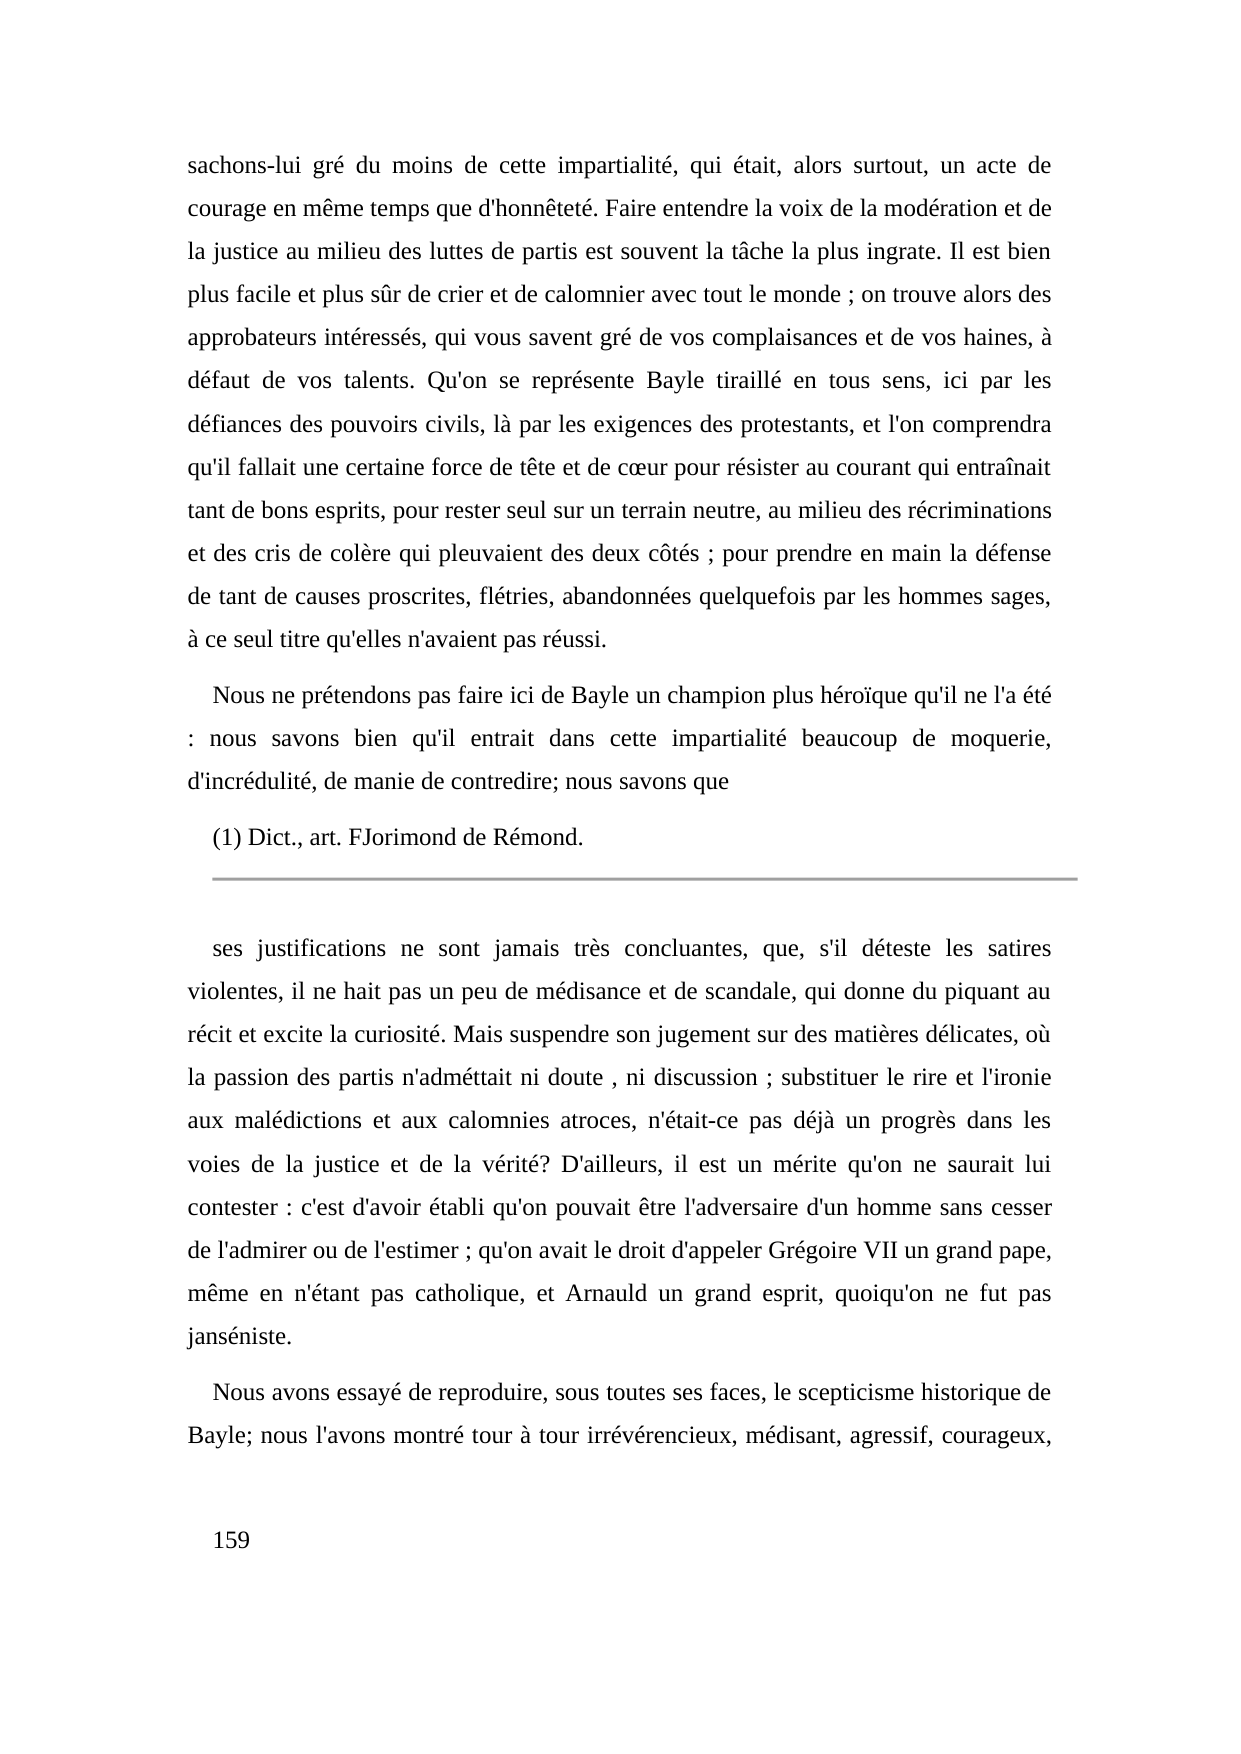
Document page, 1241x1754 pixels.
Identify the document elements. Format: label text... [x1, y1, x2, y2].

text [187, 150, 1053, 653]
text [187, 1377, 1053, 1449]
text (1) Dict., art. FJorimond de Rémond. [187, 822, 1053, 851]
text Nous ne prétendons pas faire ici de Bayle un champion plus héroïque qu'il ne l'a été : nous savons bien qu'il entrait dans cette impartialité beaucoup de moquerie, d'incrédulité, de manie de contredire; nous savons que [187, 680, 1053, 795]
text ses justifications ne sont jamais très concluantes, que, s'il déteste les satires violentes, il ne hait pas un peu de médisance et de scandale, qui donne du piquant au récit et excite la curiosité. Mais suspendre son jugement sur des matières délicates, où la passion des partis n'adméttait ni doute , ni discussion ; substituer le rire et l'ironie aux malédictions et aux calomnies atroces, n'était-ce pas déjà un progrès dans les voies de la justice et de la vérité? D'ailleurs, il est un mérite qu'on ne saurait lui contester : c'est d'avoir établi qu'on pouvait être l'adversaire d'un homme sans cesser de l'admirer ou de l'estimer ; qu'on avait le droit d'appeler Grégoire VII un grand pape, même en n'étant pas catholique, et Arnauld un grand esprit, quoiqu'on ne fut pas janséniste. [187, 933, 1053, 1350]
